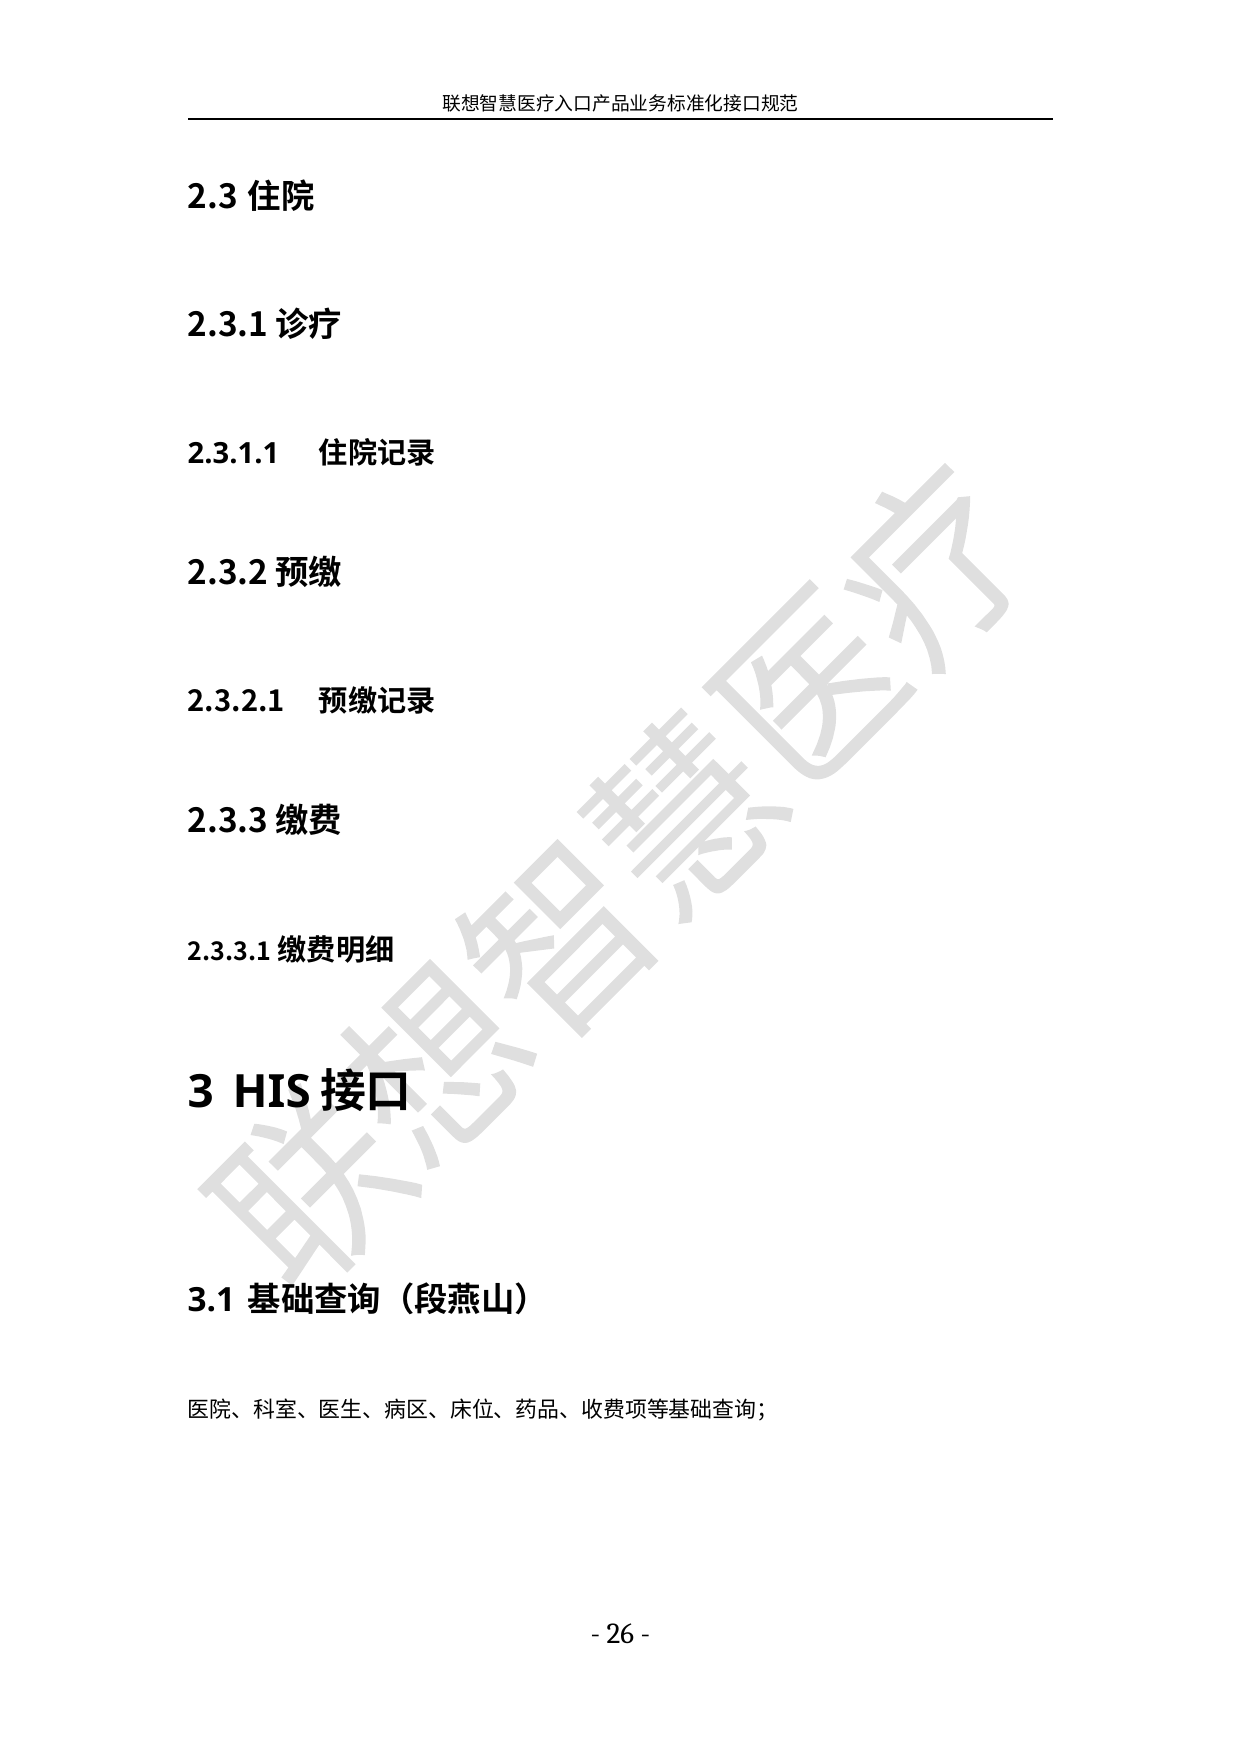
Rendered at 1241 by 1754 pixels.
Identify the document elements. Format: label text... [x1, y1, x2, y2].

subtitle 住院 [187, 162, 1053, 227]
subtitle 住院记录 [187, 418, 1053, 483]
subtitle 缴费 [187, 785, 1053, 850]
subtitle 基础查询（段燕山） [187, 1264, 1053, 1329]
text 医院、科室、医生、病区、床位、药品、收费项等基础查询； [187, 1392, 1053, 1424]
subtitle 缴费明细 [187, 915, 1053, 980]
subtitle 预缴 [187, 537, 1053, 602]
subtitle HIS接口 [187, 1039, 1053, 1136]
subtitle 诊疗 [187, 289, 1053, 354]
subtitle 预缴记录 [187, 667, 1053, 732]
